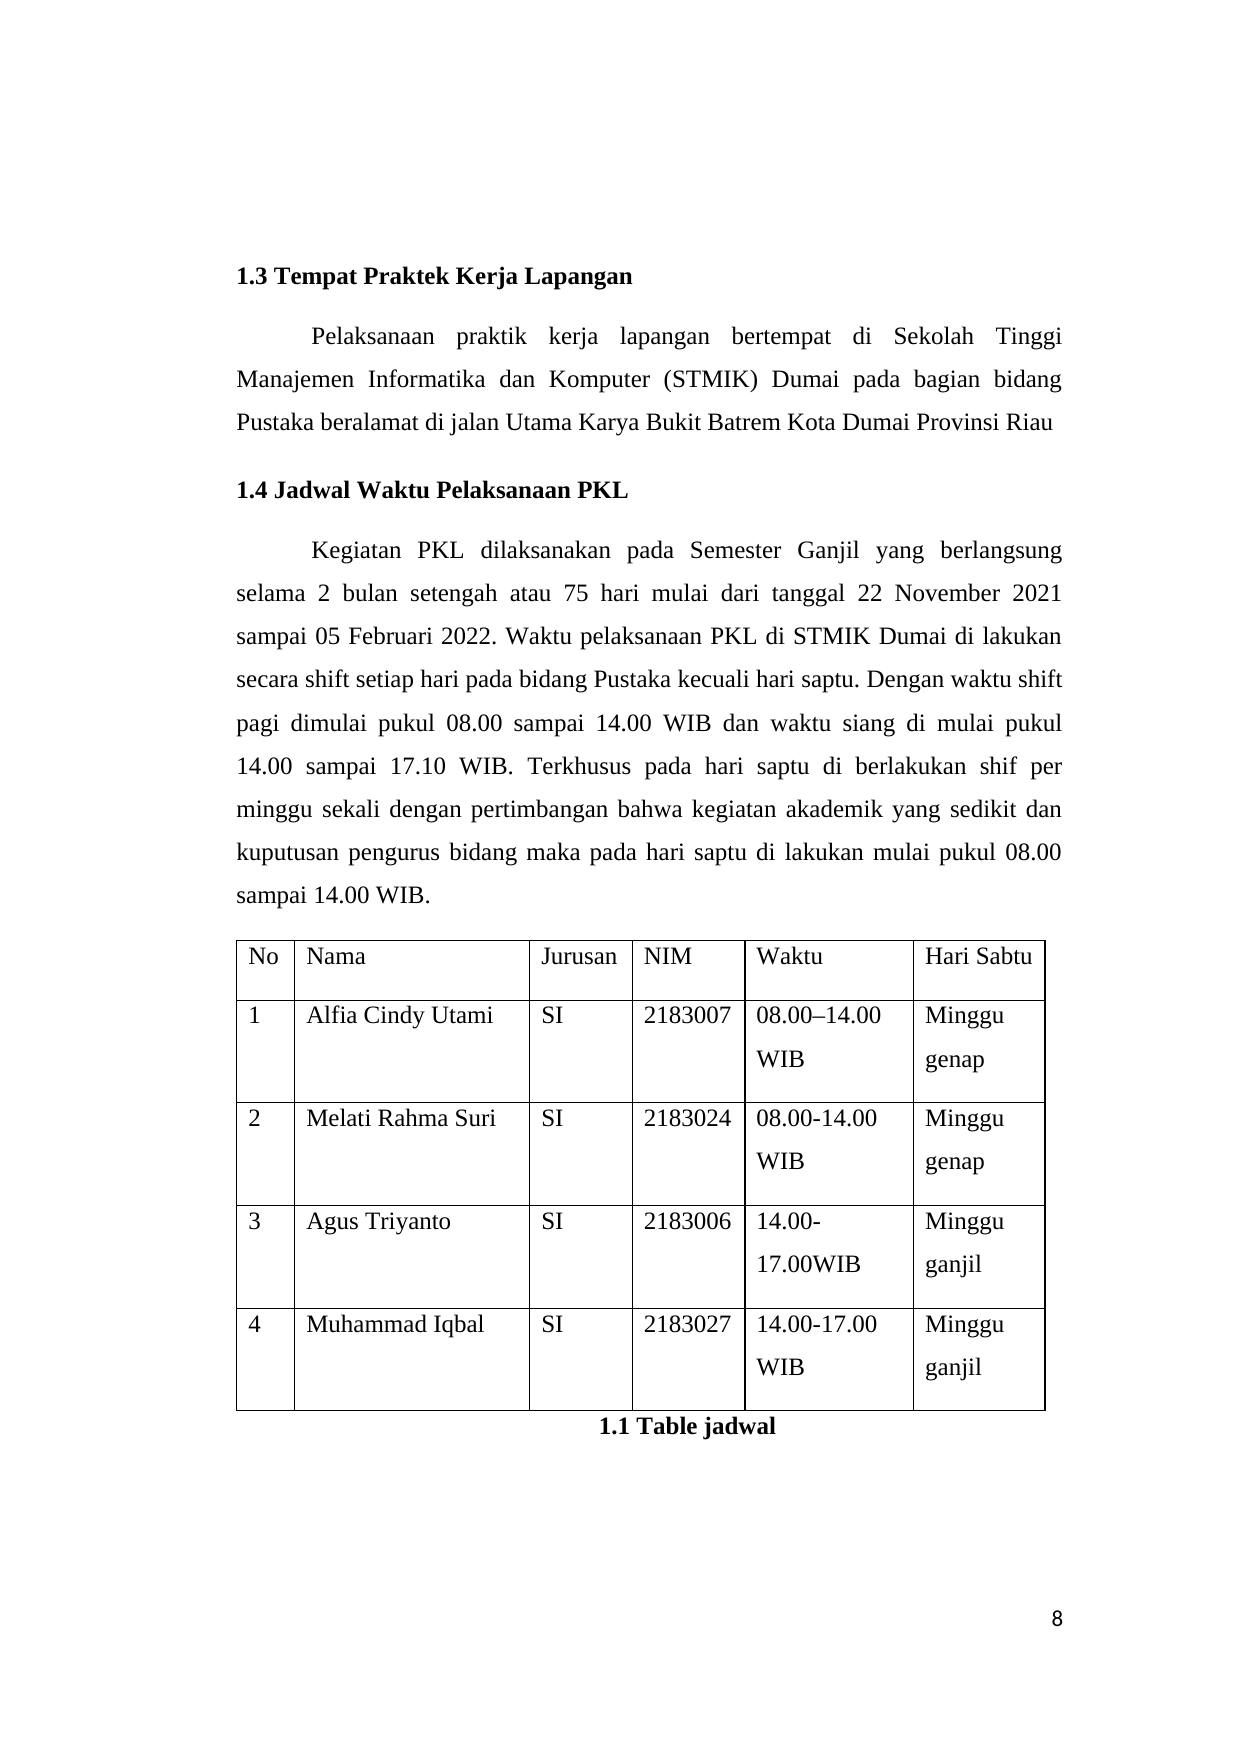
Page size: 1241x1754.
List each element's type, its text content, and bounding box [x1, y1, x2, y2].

table_cell SI [530, 1103, 632, 1205]
table_header NIM [633, 941, 744, 999]
list Table jadwal [311, 1411, 1063, 1440]
table_header Waktu [746, 941, 913, 999]
table_cell Minggu genap [914, 1103, 1044, 1205]
table_header No [237, 941, 294, 999]
table_cell 14.00-17.00 WIB [746, 1309, 913, 1410]
table_cell Muhammad Iqbal [295, 1309, 529, 1410]
table_cell 08.00-14.00 WIB [746, 1103, 913, 1205]
table_cell Minggu ganjil [914, 1206, 1044, 1308]
table_cell Minggu ganjil [914, 1309, 1044, 1410]
table_cell Alfia Cindy Utami [295, 1001, 529, 1102]
table_cell 2183024 [633, 1103, 744, 1205]
table_cell 2 [237, 1103, 294, 1205]
table_cell SI [530, 1001, 632, 1102]
table_cell 08.00–14.00 WIB [746, 1001, 913, 1102]
subtitle 1.3 Tempat Praktek Kerja Lapangan [236, 261, 1063, 290]
table_header Nama [295, 941, 529, 999]
table_cell 2183027 [633, 1309, 744, 1410]
text Kegiatan PKL dilaksanakan pada Semester Ganjil yang berlangsung selama 2 bulan setengah atau 75 hari mulai dari tanggal 22 November 2021 sampai 05 Februari 2022. Waktu pelaksanaan PKL di STMIK Dumai di lakukan secara shift setiap hari pada bidang Pustaka kecuali hari saptu. Dengan waktu shift pagi dimulai pukul 08.00 sampai 14.00 WIB dan waktu siang di mulai pukul 14.00 sampai 17.10 WIB. Terkhusus pada hari saptu di berlakukan shif per minggu sekali dengan pertimbangan bahwa kegiatan akademik yang sedikit dan kuputusan pengurus bidang maka pada hari saptu di lakukan mulai pukul 08.00 sampai 14.00 WIB. [236, 535, 1063, 909]
table_cell 4 [237, 1309, 294, 1410]
table_cell SI [530, 1206, 632, 1308]
table_header Hari Sabtu [914, 941, 1044, 999]
text Pelaksanaan praktik kerja lapangan bertempat di Sekolah Tinggi Manajemen Informatika dan Komputer (STMIK) Dumai pada bagian bidang Pustaka beralamat di jalan Utama Karya Bukit Batrem Kota Dumai Provinsi Riau [236, 321, 1063, 436]
table_cell Melati Rahma Suri [295, 1103, 529, 1205]
subtitle 1.4 Jadwal Waktu Pelaksanaan PKL [236, 475, 1063, 504]
table_cell 3 [237, 1206, 294, 1308]
table_header Jurusan [530, 941, 632, 999]
table_cell 1 [237, 1001, 294, 1102]
table_cell 14.00-17.00WIB [746, 1206, 913, 1308]
table_cell 2183006 [633, 1206, 744, 1308]
table_cell Minggu genap [914, 1001, 1044, 1102]
table_cell SI [530, 1309, 632, 1410]
table_cell Agus Triyanto [295, 1206, 529, 1308]
table_cell 2183007 [633, 1001, 744, 1102]
